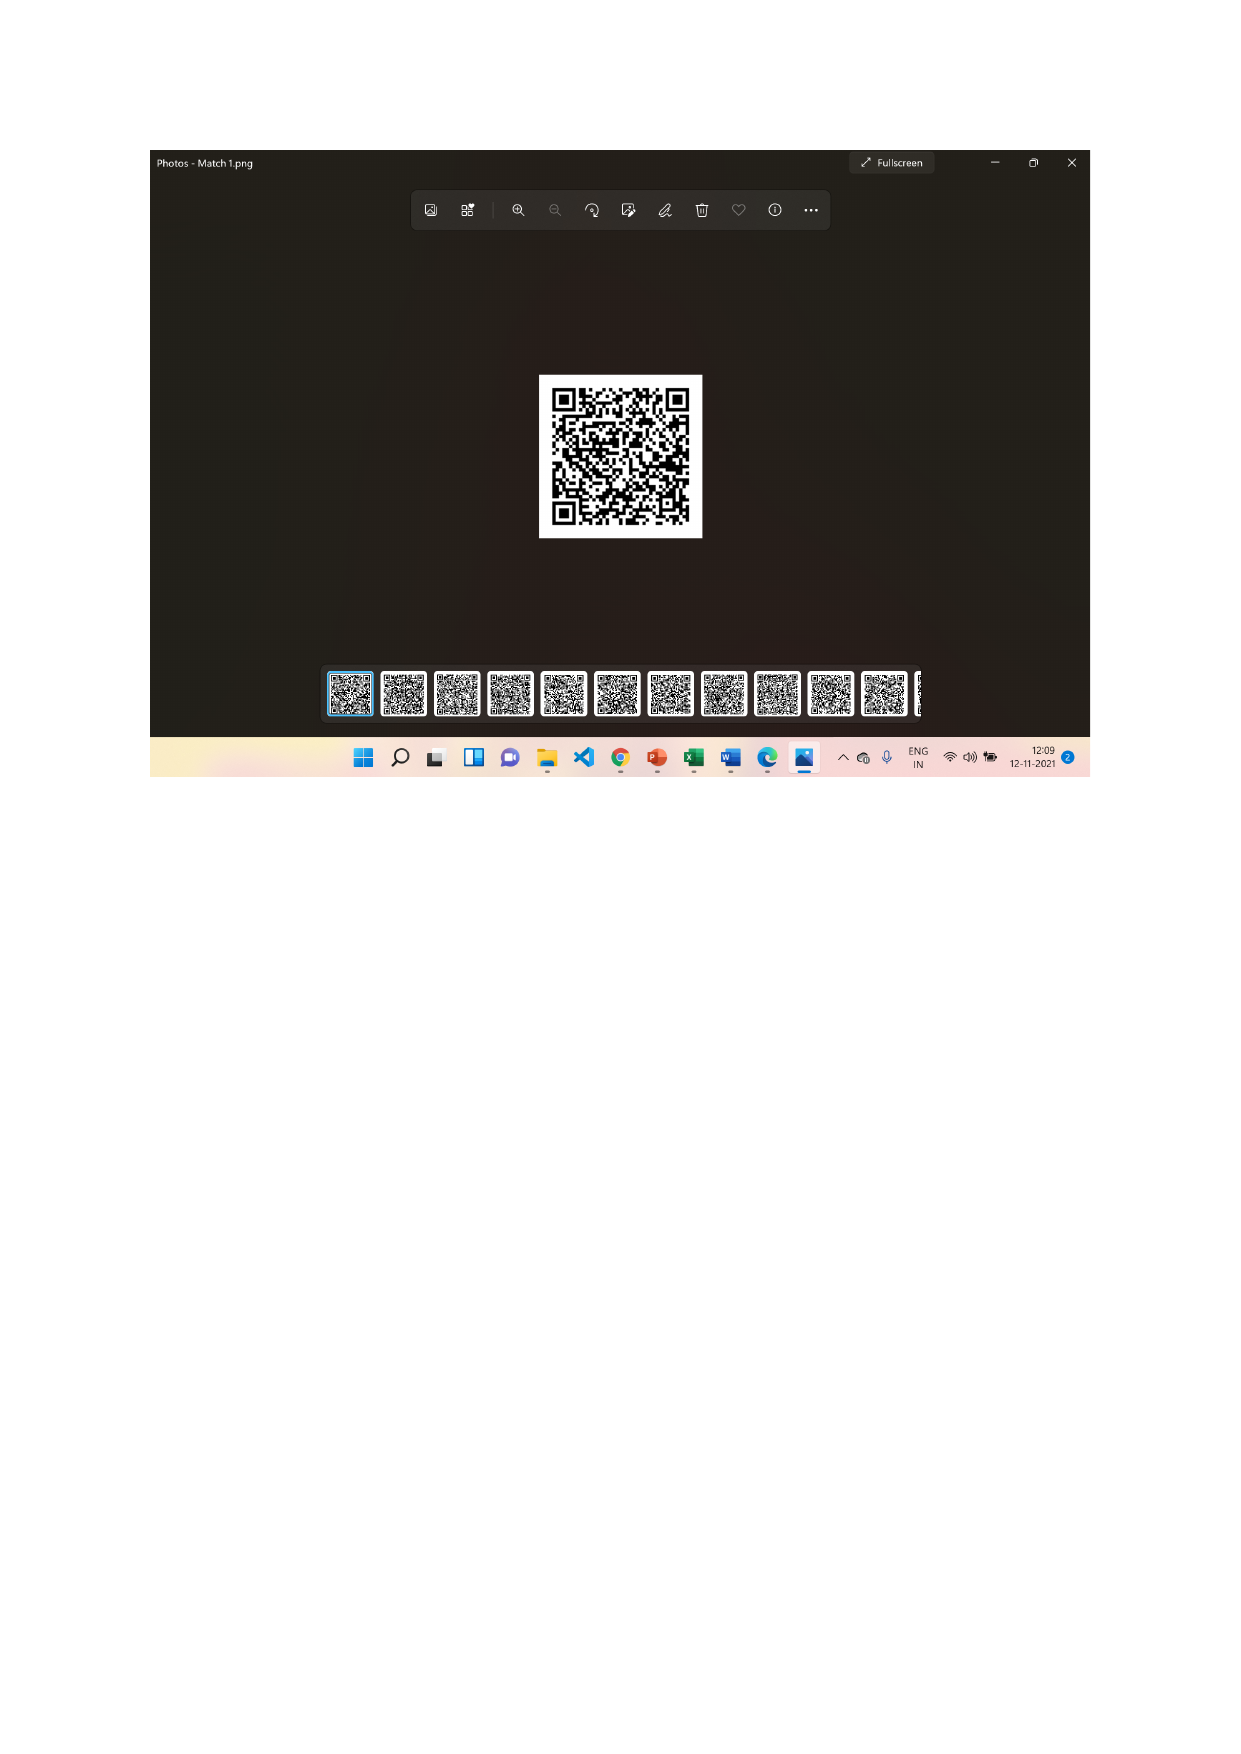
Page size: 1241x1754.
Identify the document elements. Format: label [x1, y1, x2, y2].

picture [150, 150, 1091, 777]
